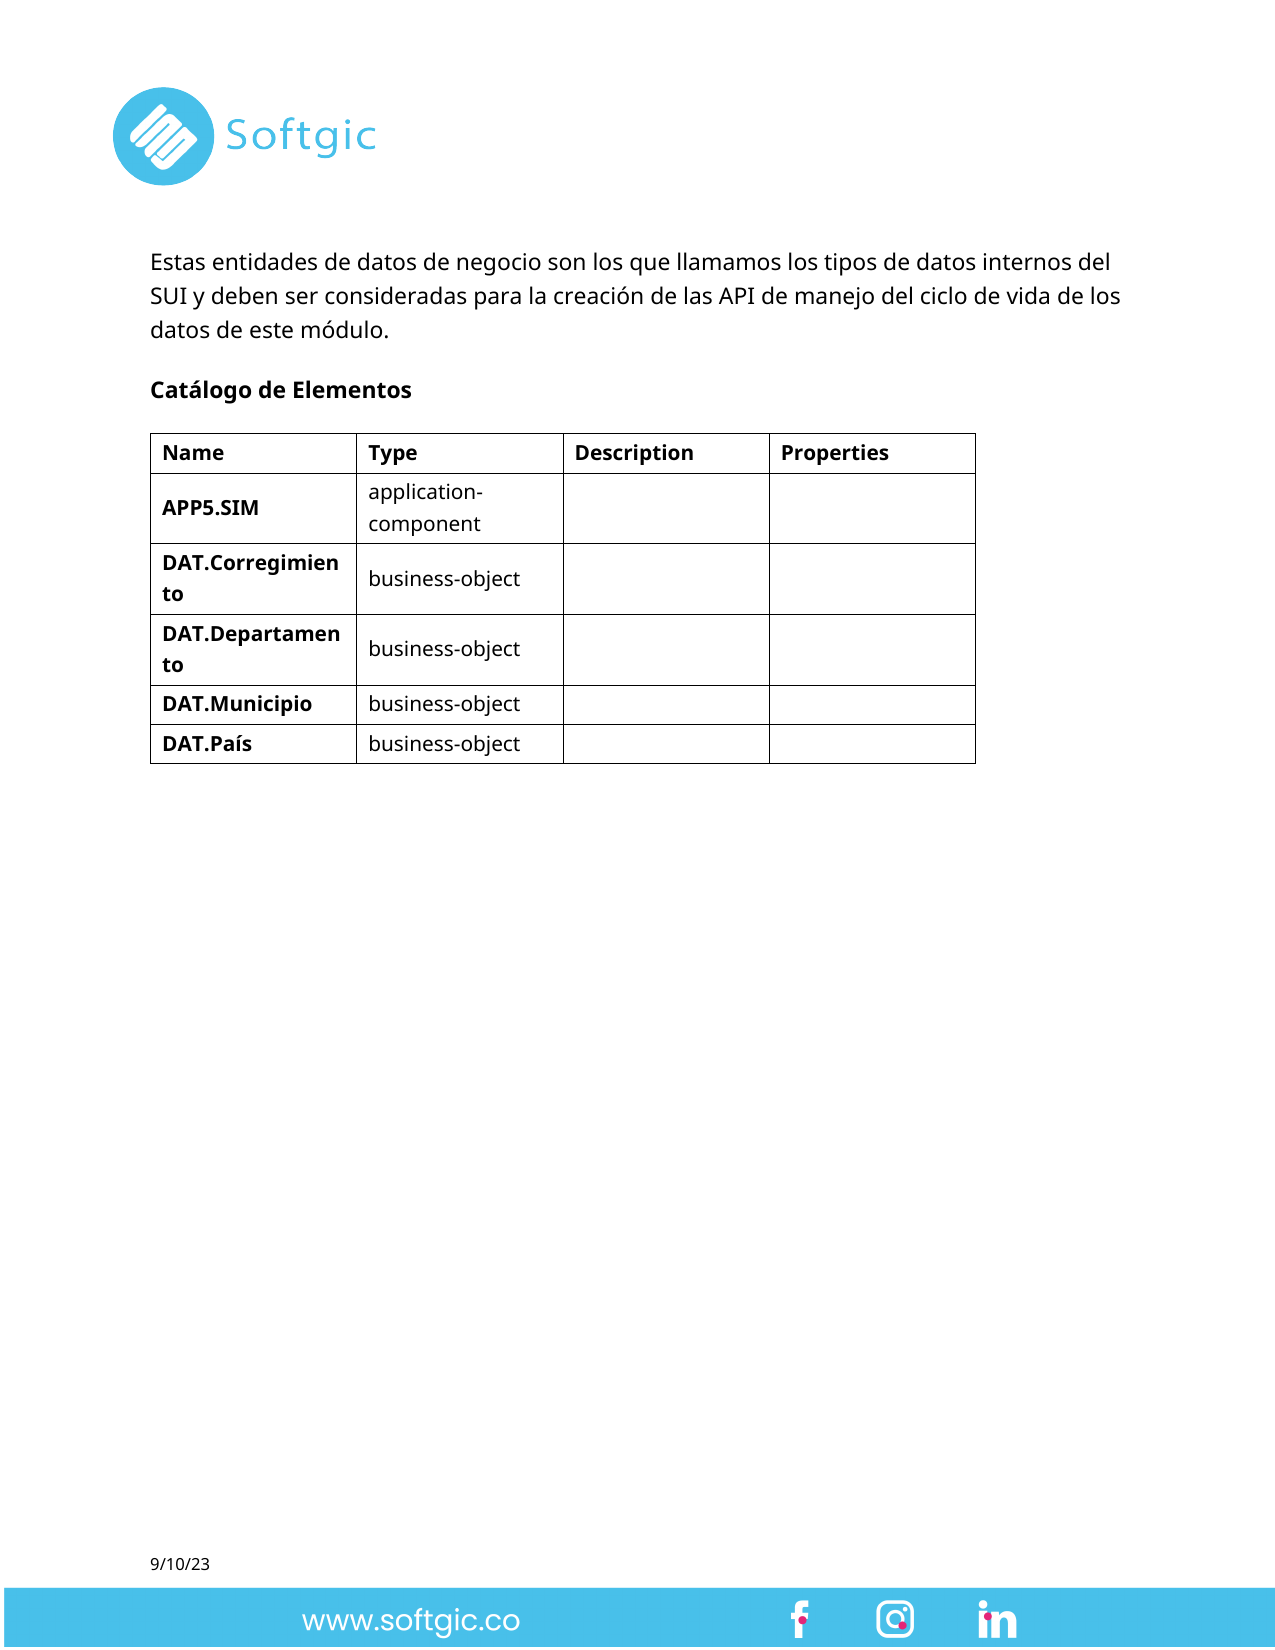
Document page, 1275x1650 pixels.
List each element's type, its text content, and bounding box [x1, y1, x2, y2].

table_cell [770, 544, 975, 614]
table_cell APP5.SIM [151, 474, 356, 543]
table_cell business-object [357, 686, 563, 724]
table_header Name [151, 434, 356, 473]
table_cell business-object [357, 615, 563, 684]
table_cell DAT.País [151, 725, 356, 763]
table_cell DAT.Departamento [151, 615, 356, 684]
table_cell DAT.Corregimiento [151, 544, 356, 614]
table_cell business-object [357, 725, 563, 763]
table_header Description [564, 434, 769, 473]
table_cell [564, 615, 769, 684]
table_cell business-object [357, 544, 563, 614]
subtitle Catálogo de Elementos [150, 374, 1125, 405]
table_cell [770, 615, 975, 684]
table_cell [564, 725, 769, 763]
table_cell [770, 725, 975, 763]
table_cell [564, 474, 769, 543]
table_cell [770, 686, 975, 724]
table_cell DAT.Municipio [151, 686, 356, 724]
picture [4, 0, 1275, 1647]
table_cell [564, 686, 769, 724]
table_header Type [357, 434, 563, 473]
table_cell application-component [357, 474, 563, 543]
table_cell [564, 544, 769, 614]
table_cell [770, 474, 975, 543]
table_header Properties [770, 434, 975, 473]
